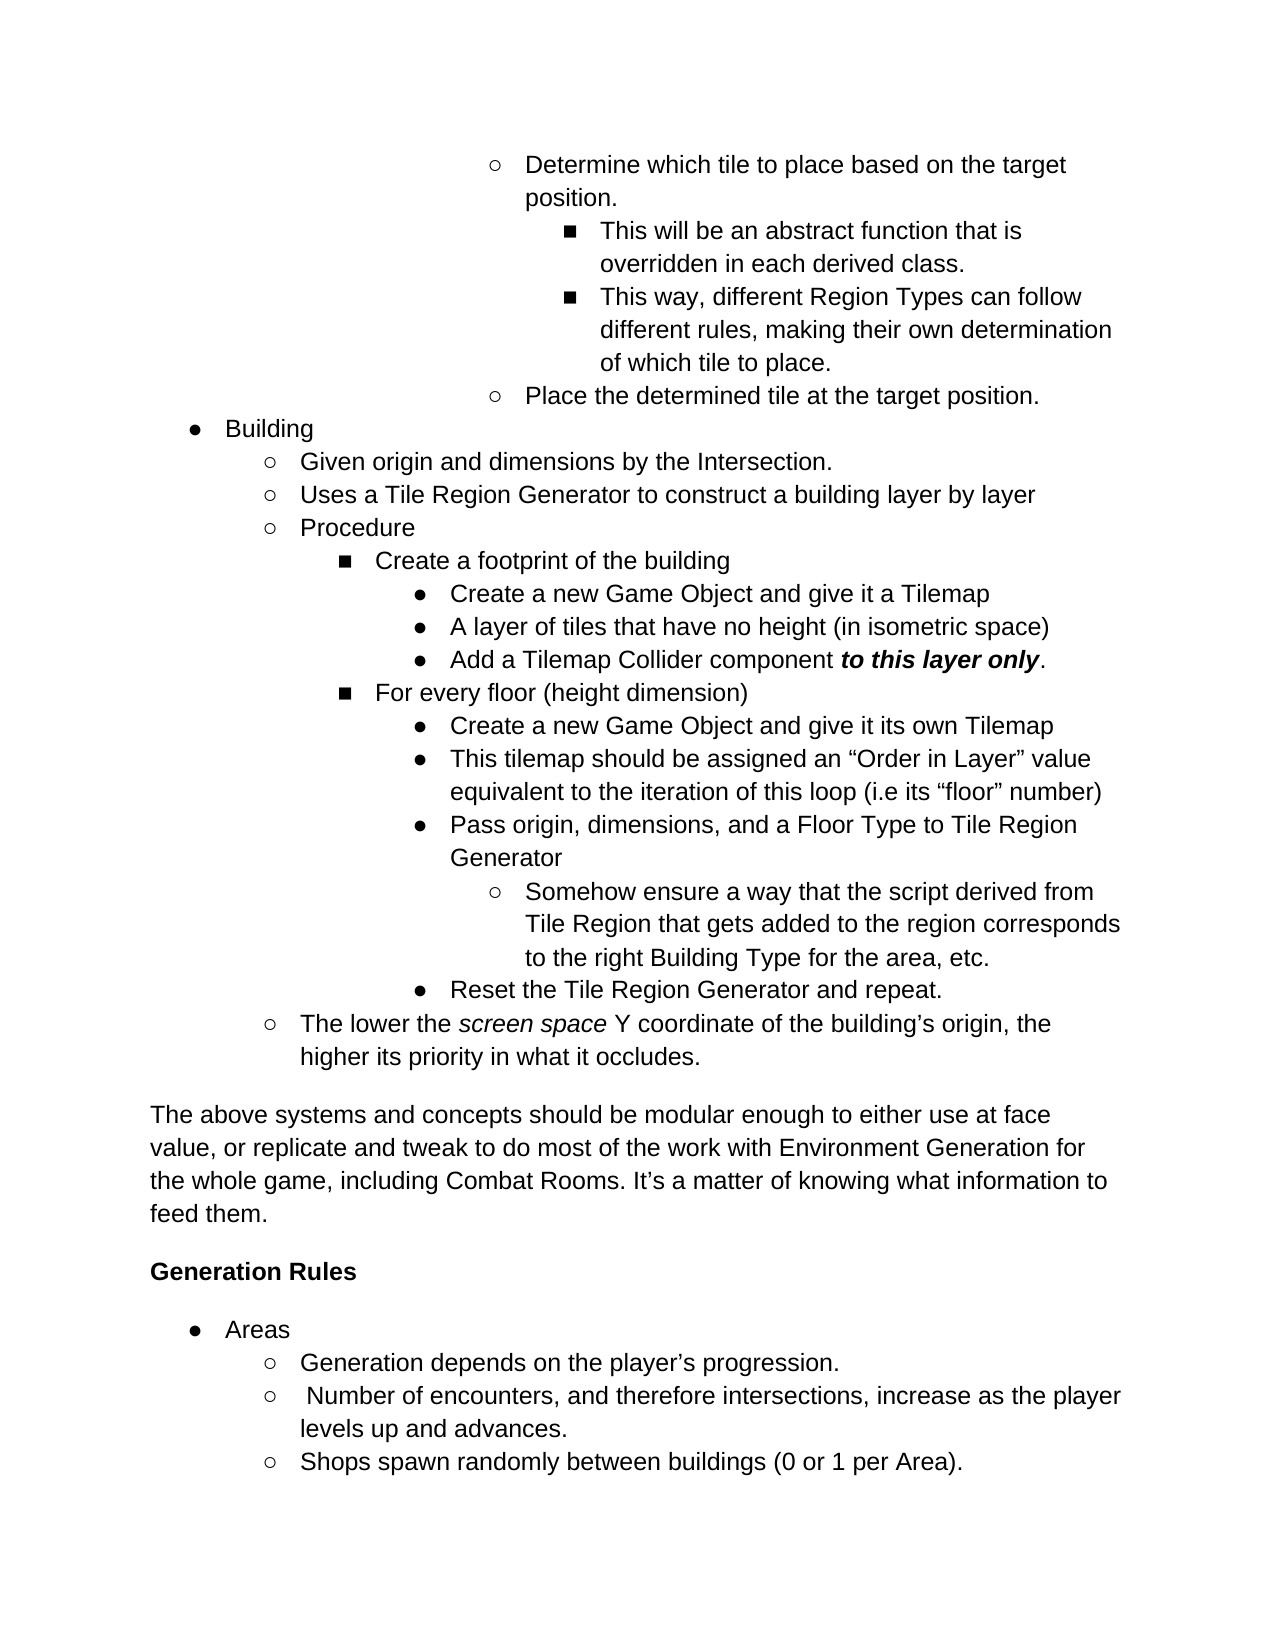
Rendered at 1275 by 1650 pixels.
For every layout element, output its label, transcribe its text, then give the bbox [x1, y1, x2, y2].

list Shops spawn randomly between buildings (0 or 1 per Area). [262, 1447, 1125, 1476]
list Somehow ensure a way that the script derived from Tile Region that gets added to the region corresponds to the right Building Type for the area, etc. [487, 876, 1125, 971]
list Given origin and dimensions by the Intersection. [262, 447, 1125, 476]
list This will be an abstract function that is overridden in each derived class. [562, 216, 1125, 278]
list Pass origin, dimensions, and a Floor Type to Tile Region Generator [412, 810, 1125, 872]
list The lower the screen space Y coordinate of the building’s origin, the higher its priority in what it occludes. [262, 1008, 1125, 1070]
list A layer of tiles that have no height (in isometric space) [412, 612, 1125, 641]
list Areas [187, 1315, 1125, 1343]
list Create a new Game Object and give it a Tilemap [412, 579, 1125, 608]
list Create a new Game Object and give it its own Tilemap [412, 711, 1125, 740]
list For every floor (height dimension) [337, 678, 1125, 707]
list Reset the Tile Region Generator and repeat. [412, 976, 1125, 1004]
list Number of encounters, and therefore intersections, increase as the player levels up and advances. [262, 1381, 1125, 1442]
list Uses a Tile Region Generator to construct a building layer by layer [262, 480, 1125, 509]
list Generation depends on the player’s progression. [262, 1348, 1125, 1376]
list Procedure [262, 513, 1125, 542]
list This way, different Region Types can follow different rules, making their own determination of which tile to place. [562, 282, 1125, 377]
list This tilemap should be assigned an “Order in Layer” value equivalent to the iteration of this loop (i.e its “floor” number) [412, 744, 1125, 806]
text The above systems and concepts should be modular enough to either use at face value, or replicate and tweak to do most of the work with Environment Generation for the whole game, including Combat Rooms. It’s a matter of knowing what information to feed them. [150, 1099, 1125, 1227]
list Building [187, 414, 1125, 443]
list Create a footprint of the building [337, 546, 1125, 575]
text Generation Rules [150, 1257, 1125, 1285]
list Determine which tile to place based on the target position. [487, 150, 1125, 212]
list Add a Tilemap Collider component to this layer only. [412, 645, 1125, 674]
list Place the determined tile at the target position. [487, 381, 1125, 410]
